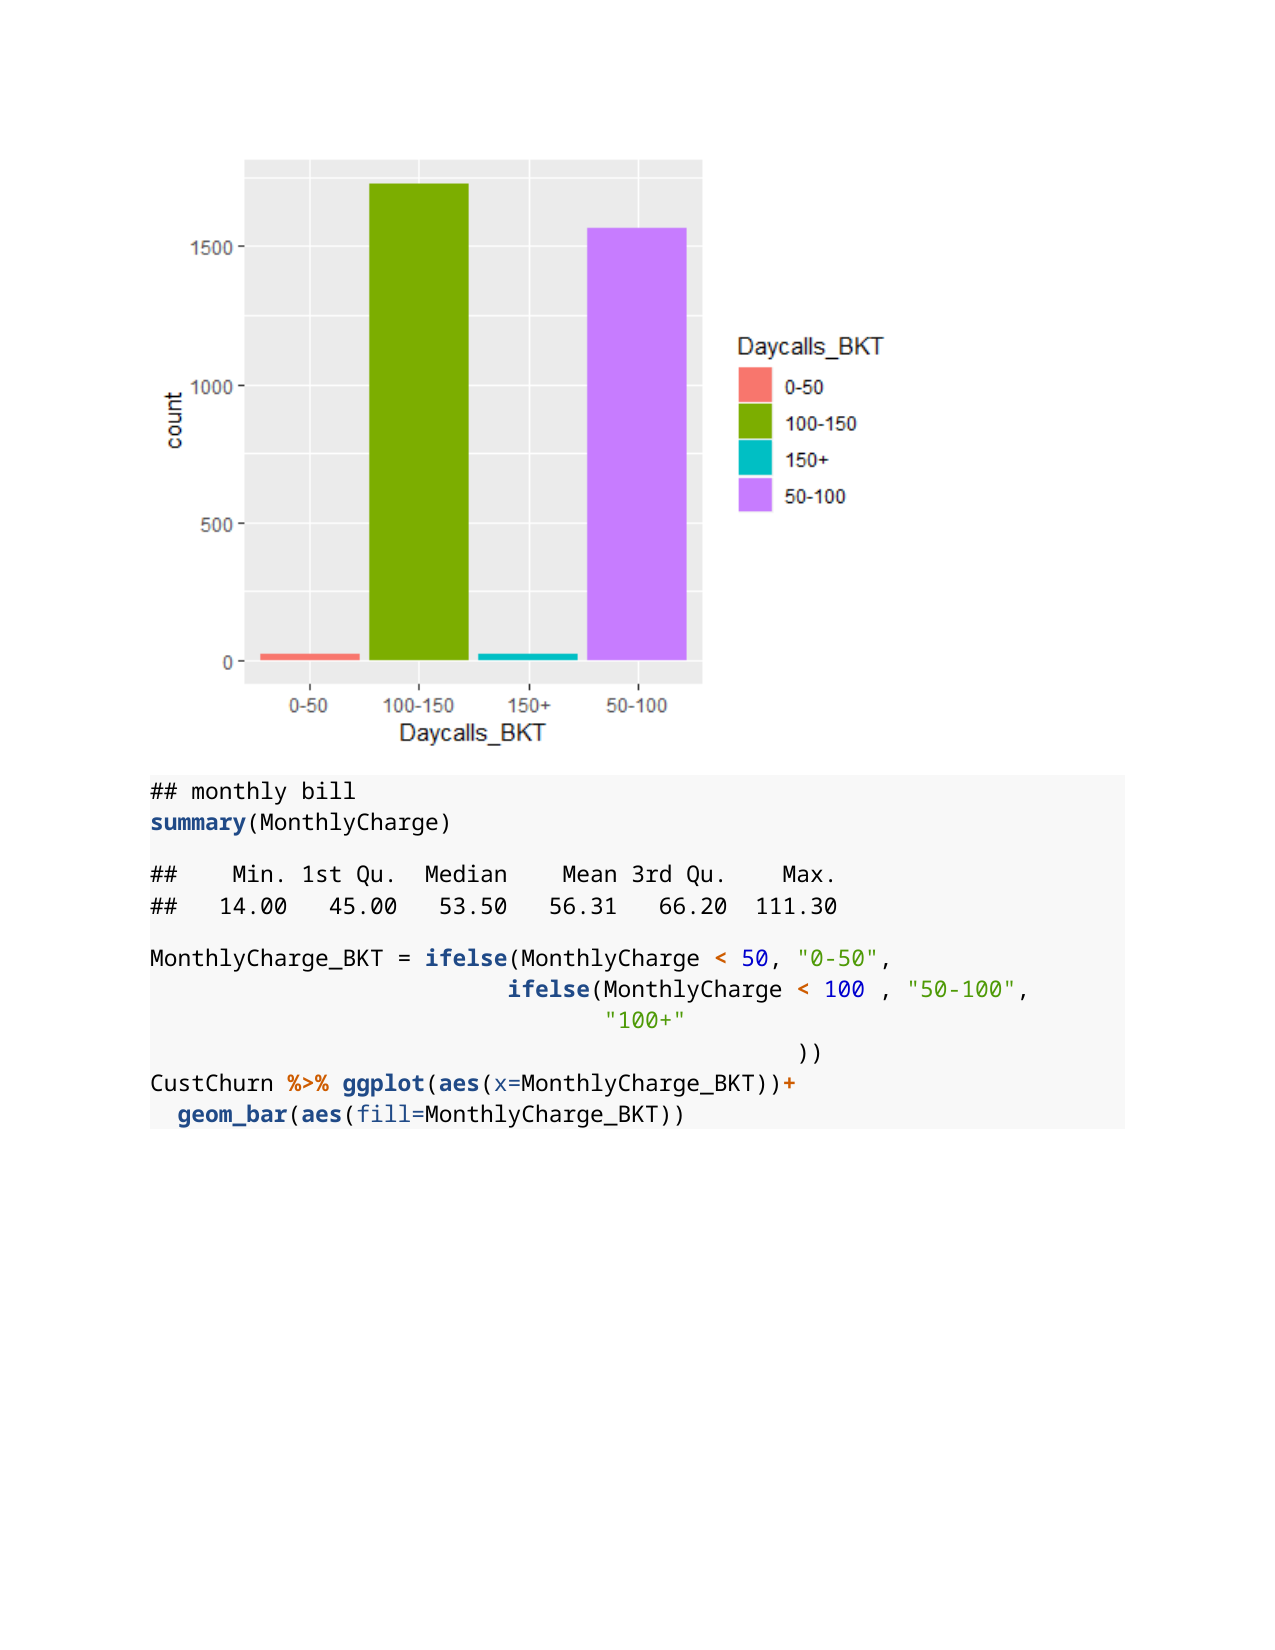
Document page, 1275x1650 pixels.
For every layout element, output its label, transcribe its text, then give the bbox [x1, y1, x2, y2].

text MonthlyCharge_BKT = ifelse(MonthlyCharge < 50, "0-50", ifelse(MonthlyCharge < 100 , "50-100", "100+" )) CustChurn %>% ggplot(aes(x=MonthlyCharge_BKT))+ geom_bar(aes(fill=MonthlyCharge_BKT)) [686, 942, 1125, 1129]
text ## monthly bill summary(MonthlyCharge) [356, 775, 1125, 838]
picture [150, 150, 908, 757]
text ## Min. 1st Qu. Median Mean 3rd Qu. Max. ## 14.00 45.00 53.50 56.31 66.20 111.30 [150, 858, 1125, 921]
